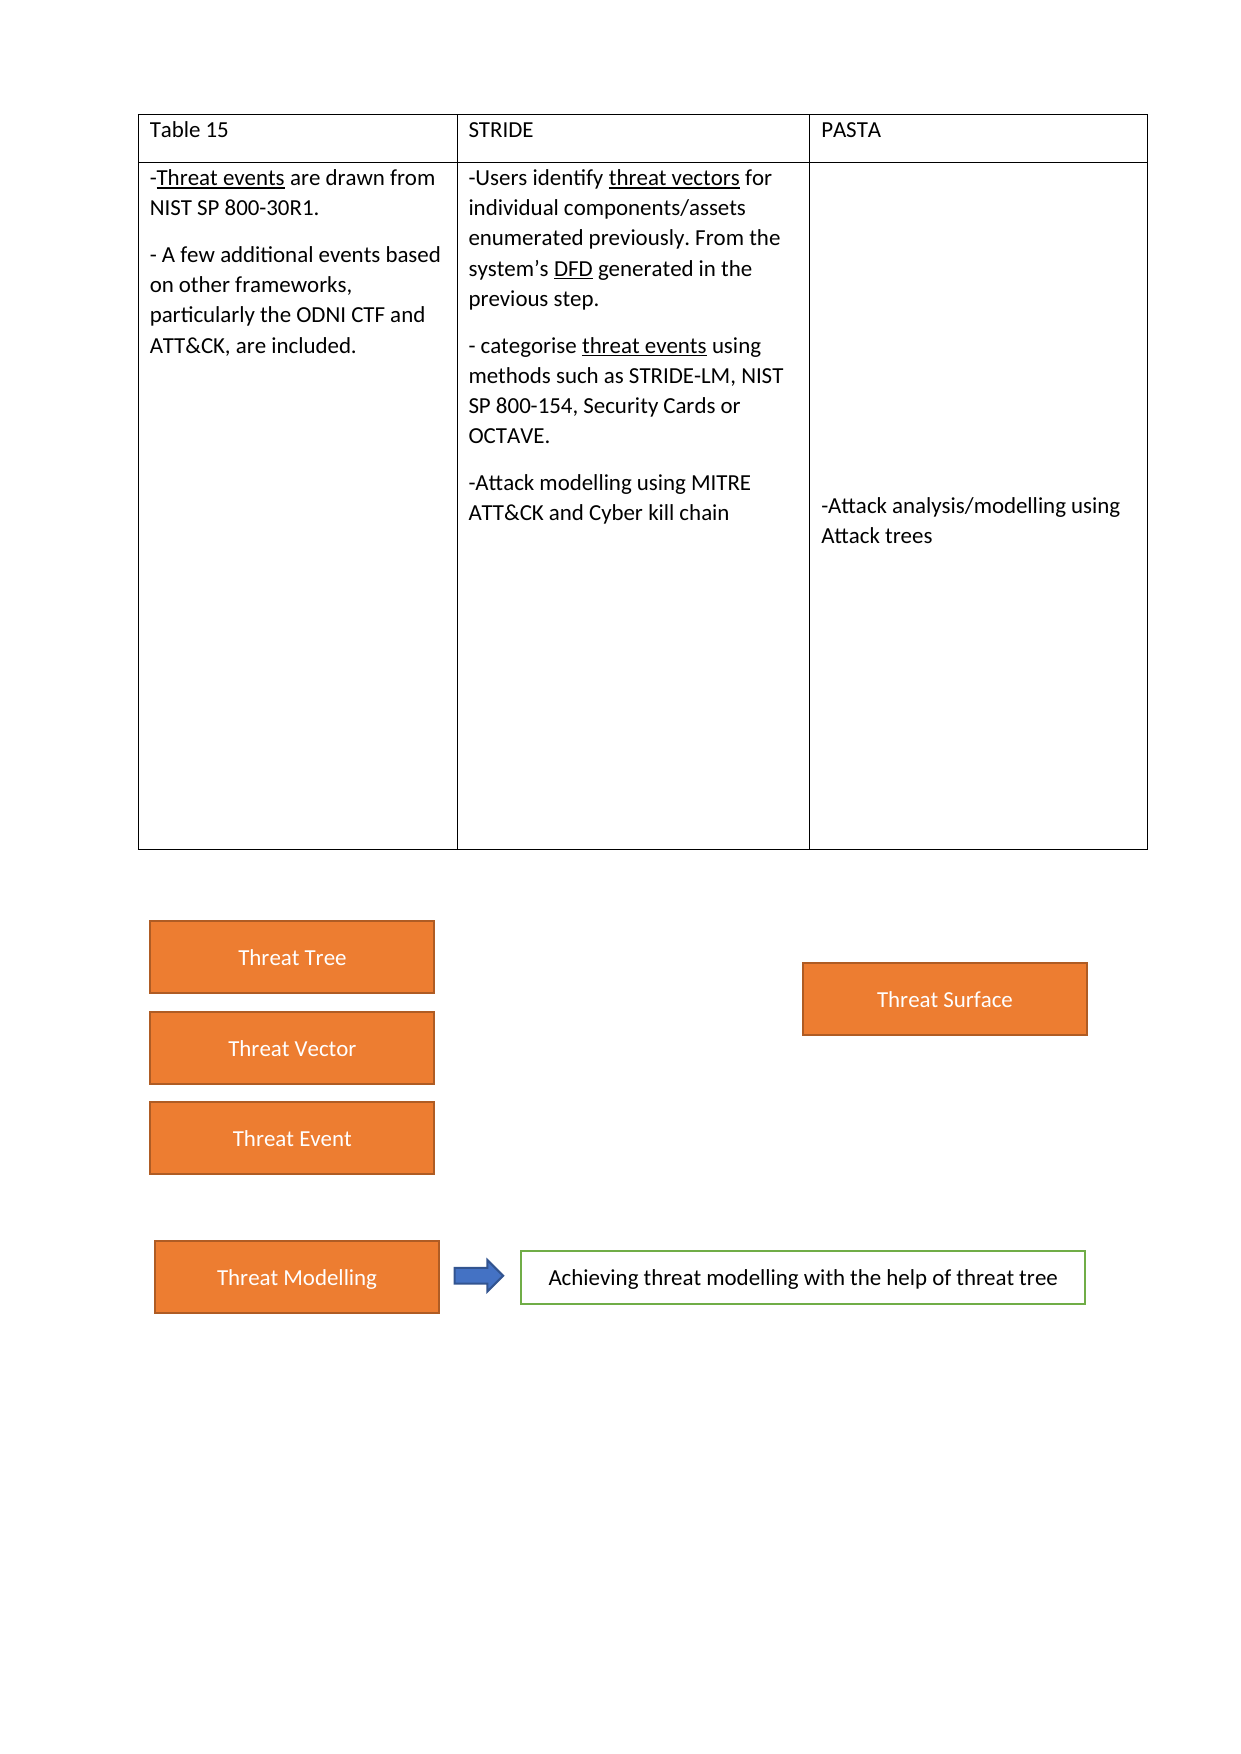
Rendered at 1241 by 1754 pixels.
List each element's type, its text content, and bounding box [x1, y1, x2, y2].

table_header STRIDE [458, 115, 809, 162]
table_header PASTA [810, 115, 1147, 162]
table_cell -Threat events are drawn from NIST SP 800-30R1. - A few additional events based on other frameworks, particularly the ODNI CTF and ATT&CK, are included. [139, 163, 457, 849]
table_header Table 15 [139, 115, 457, 162]
table_cell -Users identify threat vectors for individual components/assets enumerated previously. From the system’s DFD generated in the previous step. - categorise threat events using methods such as STRIDE-LM, NIST SP 800-154, Security Cards or OCTAVE. -Attack modelling using MITRE ATT&CK and Cyber kill chain [458, 163, 809, 849]
table_cell -Attack analysis/modelling using Attack trees [810, 163, 1147, 849]
